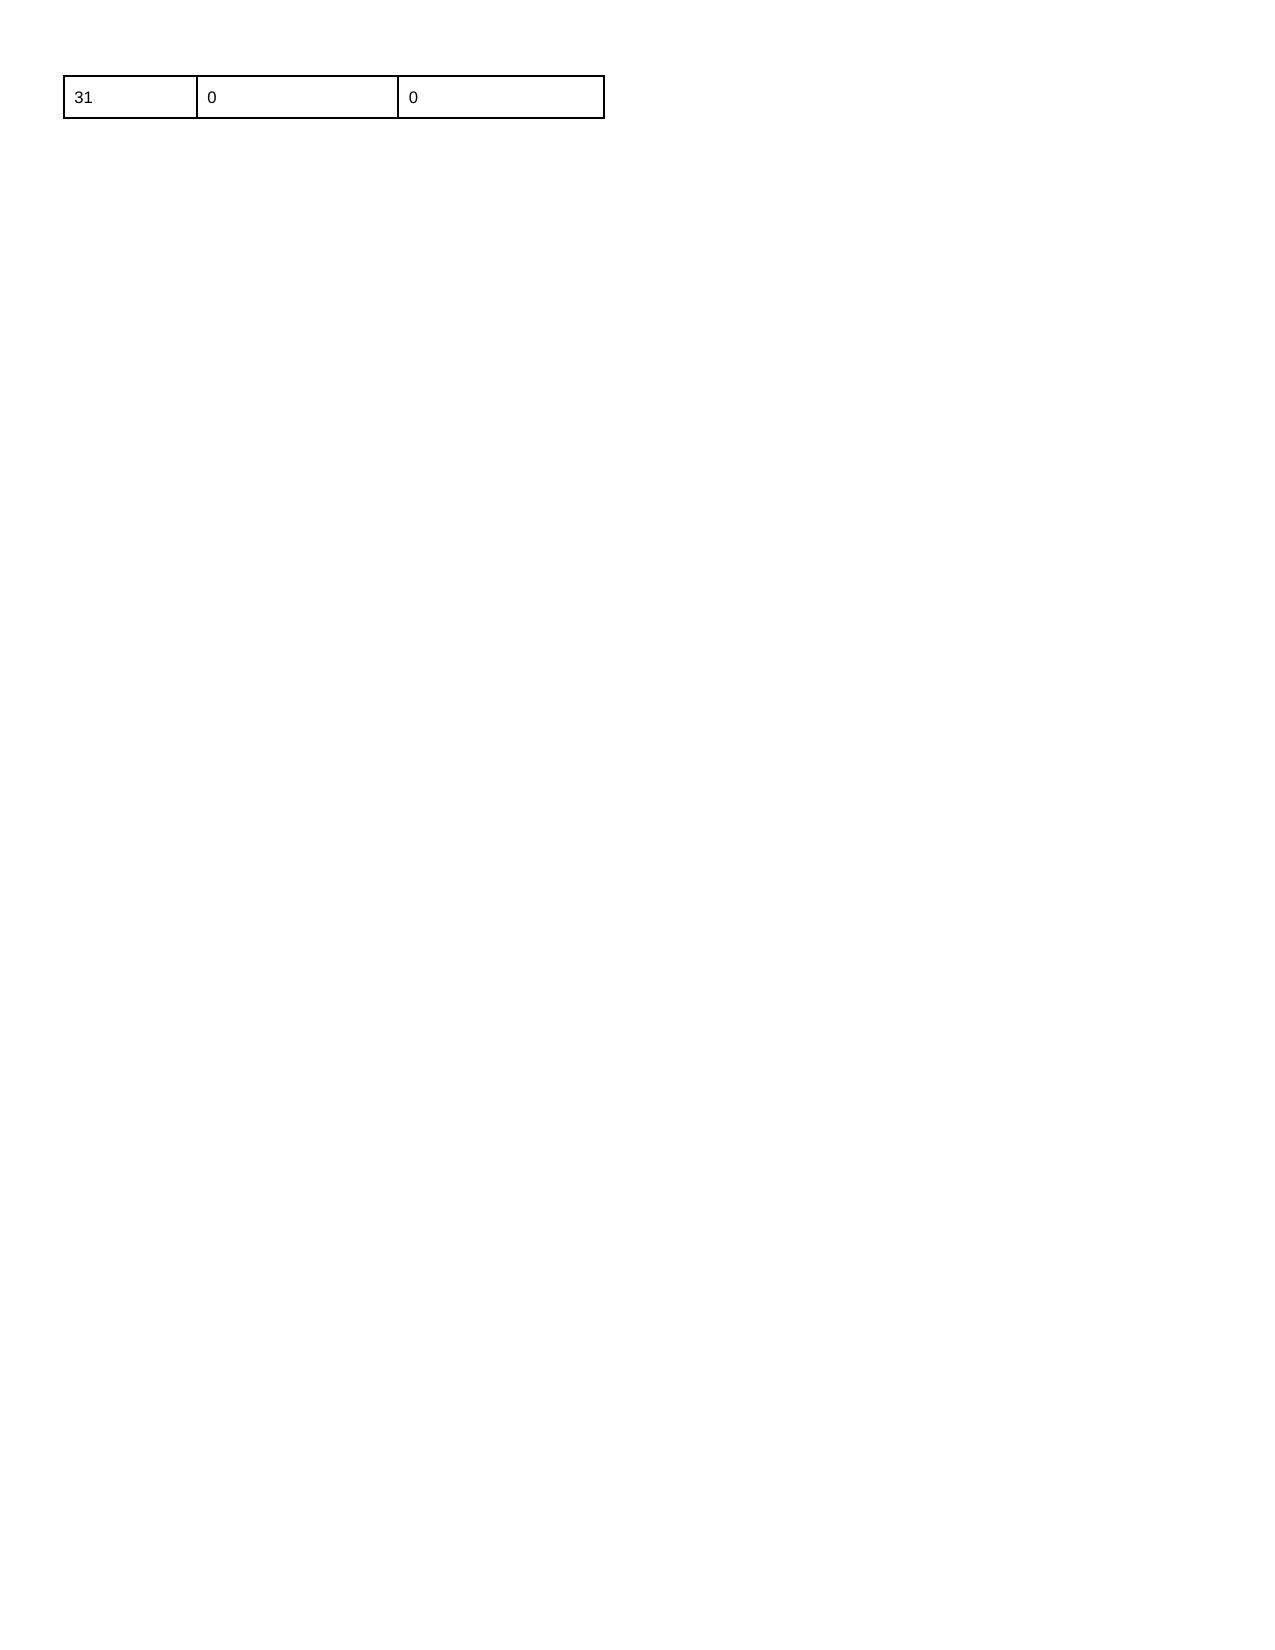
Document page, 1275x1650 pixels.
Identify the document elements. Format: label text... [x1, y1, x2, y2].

table_cell 0 [198, 77, 397, 117]
table_cell 31 [65, 77, 196, 117]
table_cell 0 [399, 77, 603, 117]
